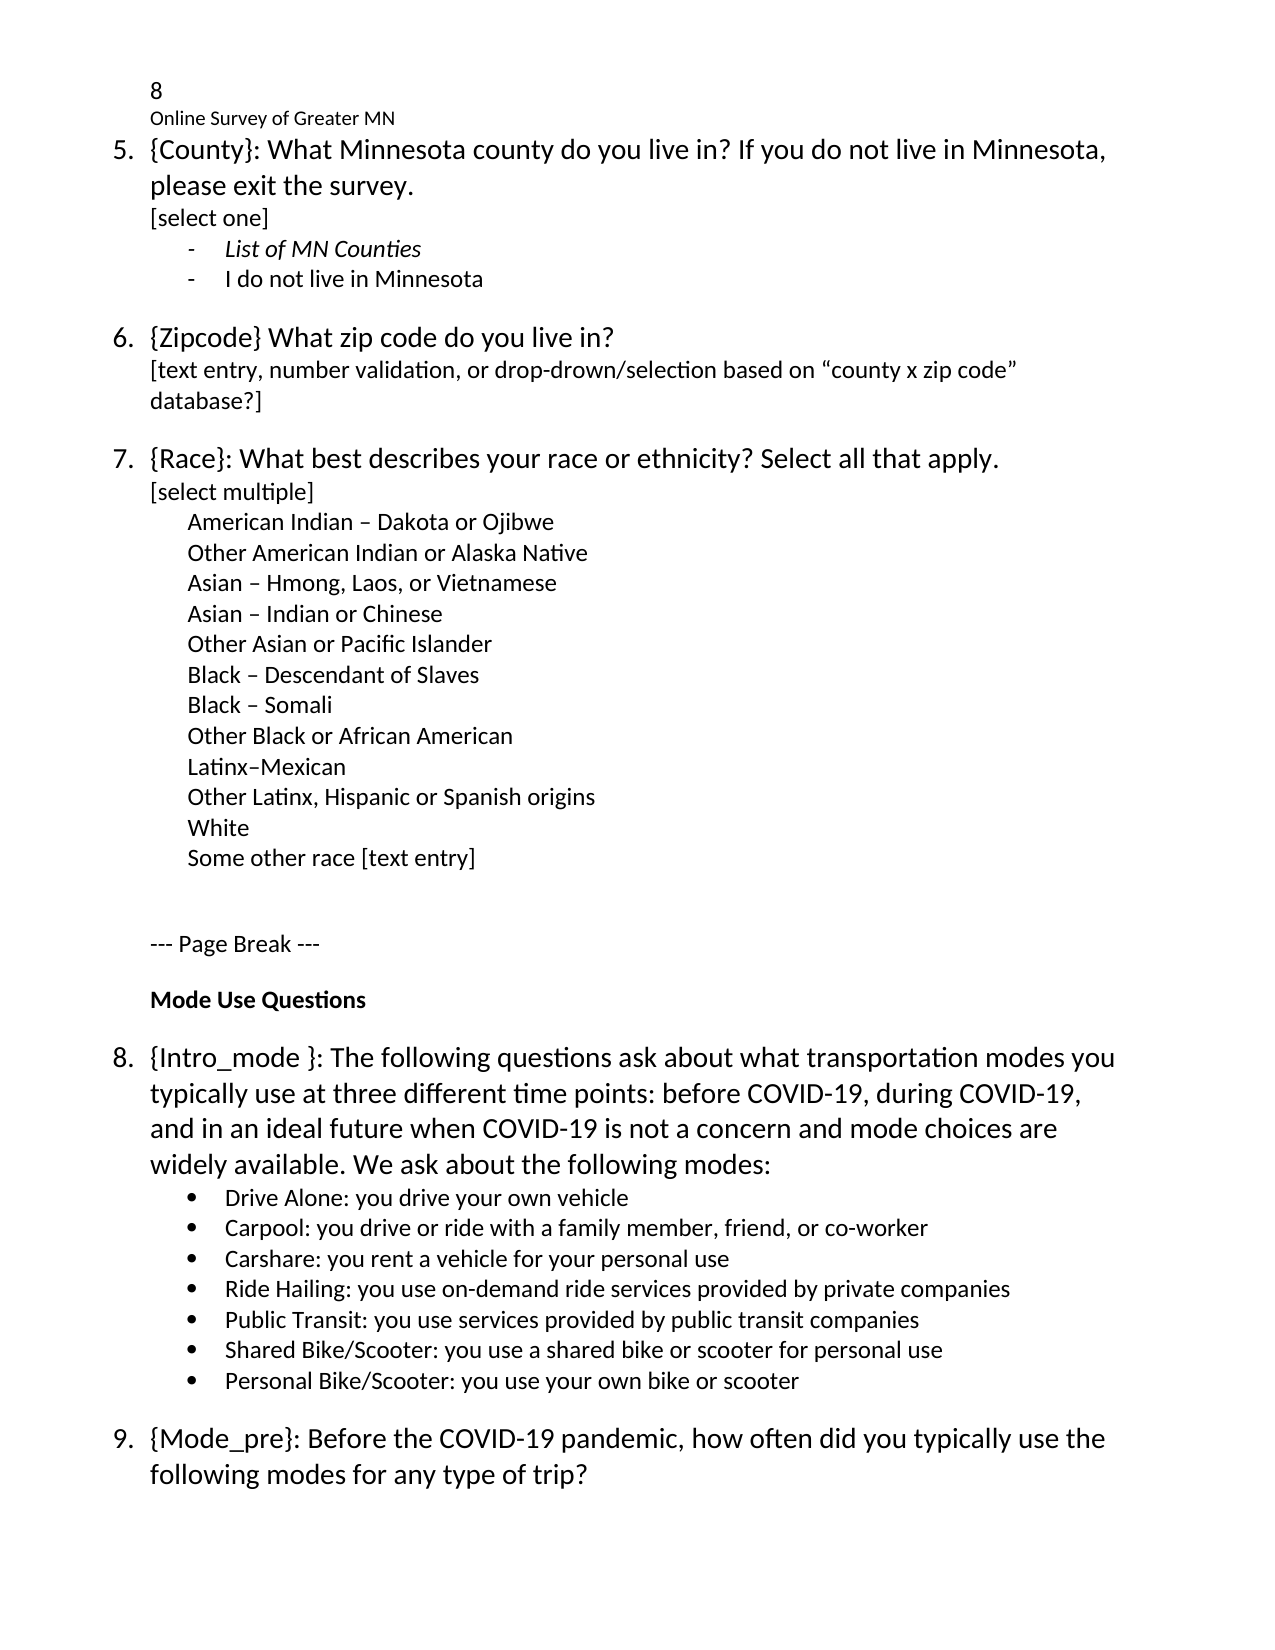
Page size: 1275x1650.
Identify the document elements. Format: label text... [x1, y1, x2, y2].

text American Indian – Dakota or Ojibwe [187, 507, 1125, 537]
text Black – Descendant of Slaves [187, 659, 1125, 690]
text Other Latinx, Hispanic or Spanish origins [187, 781, 1125, 812]
text White [187, 812, 1125, 842]
text {Zipcode} What zip code do you live in? [112, 319, 1125, 354]
subtitle Mode Use Questions [150, 984, 1125, 1014]
text [select multiple] [150, 476, 1125, 507]
list List of MN Counties [187, 233, 1125, 263]
text Asian – Hmong, Laos, or Vietnamese [187, 568, 1125, 598]
text {County}: What Minnesota county do you live in? If you do not live in Minnesota, please exit the survey. [112, 131, 1125, 202]
text Other Asian or Pacific Islander [187, 629, 1125, 659]
list Carshare: you rent a vehicle for your personal use [187, 1243, 1125, 1273]
text [select one] [150, 202, 1125, 233]
list Personal Bike/Scooter: you use your own bike or scooter [187, 1365, 1125, 1396]
text Some other race [text entry] [187, 842, 1125, 873]
list Carpool: you drive or ride with a family member, friend, or co-worker [187, 1212, 1125, 1243]
list Ride Hailing: you use on-demand ride services provided by private companies [187, 1273, 1125, 1304]
text Other American Indian or Alaska Native [187, 537, 1125, 568]
text --- Page Break --- [150, 928, 1125, 959]
text [text entry, number validation, or drop-drown/selection based on “county x zip code” database?] [150, 354, 1125, 415]
text {Race}: What best describes your race or ethnicity? Select all that apply. [112, 440, 1125, 476]
text {Intro_mode }: The following questions ask about what transportation modes you typically use at three different time points: before COVID-19, during COVID-19, and in an ideal future when COVID-19 is not a concern and mode choices are widely available. We ask about the following modes: [112, 1039, 1125, 1182]
text Asian – Indian or Chinese [187, 598, 1125, 629]
text Latinx–Mexican [187, 751, 1125, 781]
list Public Transit: you use services provided by public transit companies [187, 1304, 1125, 1334]
list Drive Alone: you drive your own vehicle [187, 1182, 1125, 1212]
text Black – Somali [187, 690, 1125, 720]
text Other Black or African American [187, 720, 1125, 751]
text {Mode_pre}: Before the COVID-19 pandemic, how often did you typically use the following modes for any type of trip? [112, 1421, 1125, 1492]
list Shared Bike/Scooter: you use a shared bike or scooter for personal use [187, 1334, 1125, 1365]
list I do not live in Minnesota [187, 263, 1125, 294]
